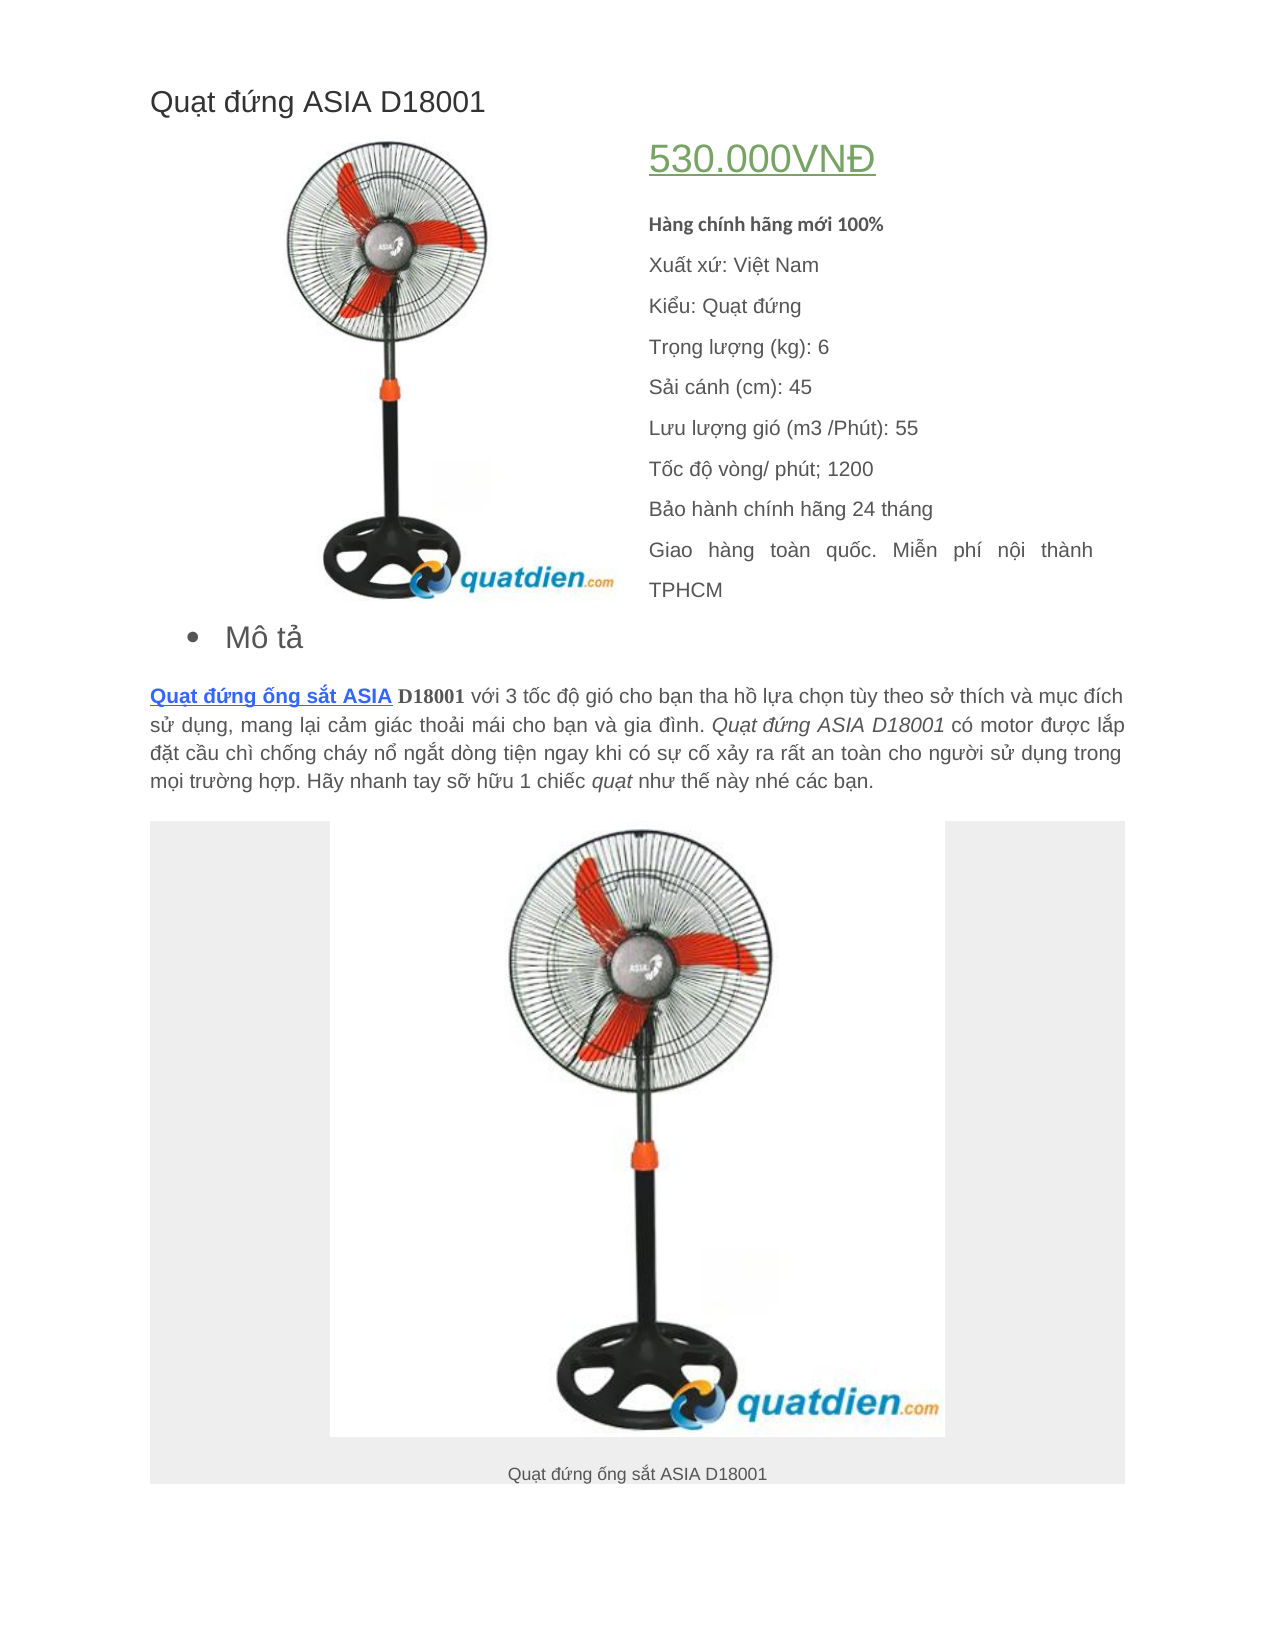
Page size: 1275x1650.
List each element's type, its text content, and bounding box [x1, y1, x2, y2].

table_header [139, 135, 637, 619]
text Quạt đứng ống sắt ASIA D18001 [150, 1457, 1125, 1484]
text Quạt đứng ống sắt ASIA D18001 với 3 tốc độ gió cho bạn tha hồ lựa chọn tùy theo sở thích và mục đích sử dụng, mang lại cảm giác thoải mái cho bạn và gia đình. Quạt đứng ASIA D18001 có motor được lắp đặt cầu chì chống cháy nổ ngắt dòng tiện ngay khi có sự cố xảy ra rất an toàn cho người sử dụng trong mọi trường hợp. Hãy nhanh tay sỡ hữu 1 chiếc quạt như thế này nhé các bạn. [150, 680, 1125, 793]
subtitle Quạt đứng ASIA D18001 [150, 84, 1125, 119]
picture [150, 134, 619, 604]
table_header 530.000VNĐ Hàng chính hãng mới 100% Xuất xứ: Việt Nam Kiểu: Quạt đứng Trọng lượng (kg): 6 Sải cánh (cm): 45 Lưu lượng gió (m3 /Phút): 55 Tốc độ vòng/ phút; 1200 Bảo hành chính hãng 24 tháng Giao hàng toàn quốc. Miễn phí nội thành TPHCM [638, 135, 1136, 619]
subtitle Mô tả [187, 619, 1125, 655]
picture [329, 821, 946, 1437]
